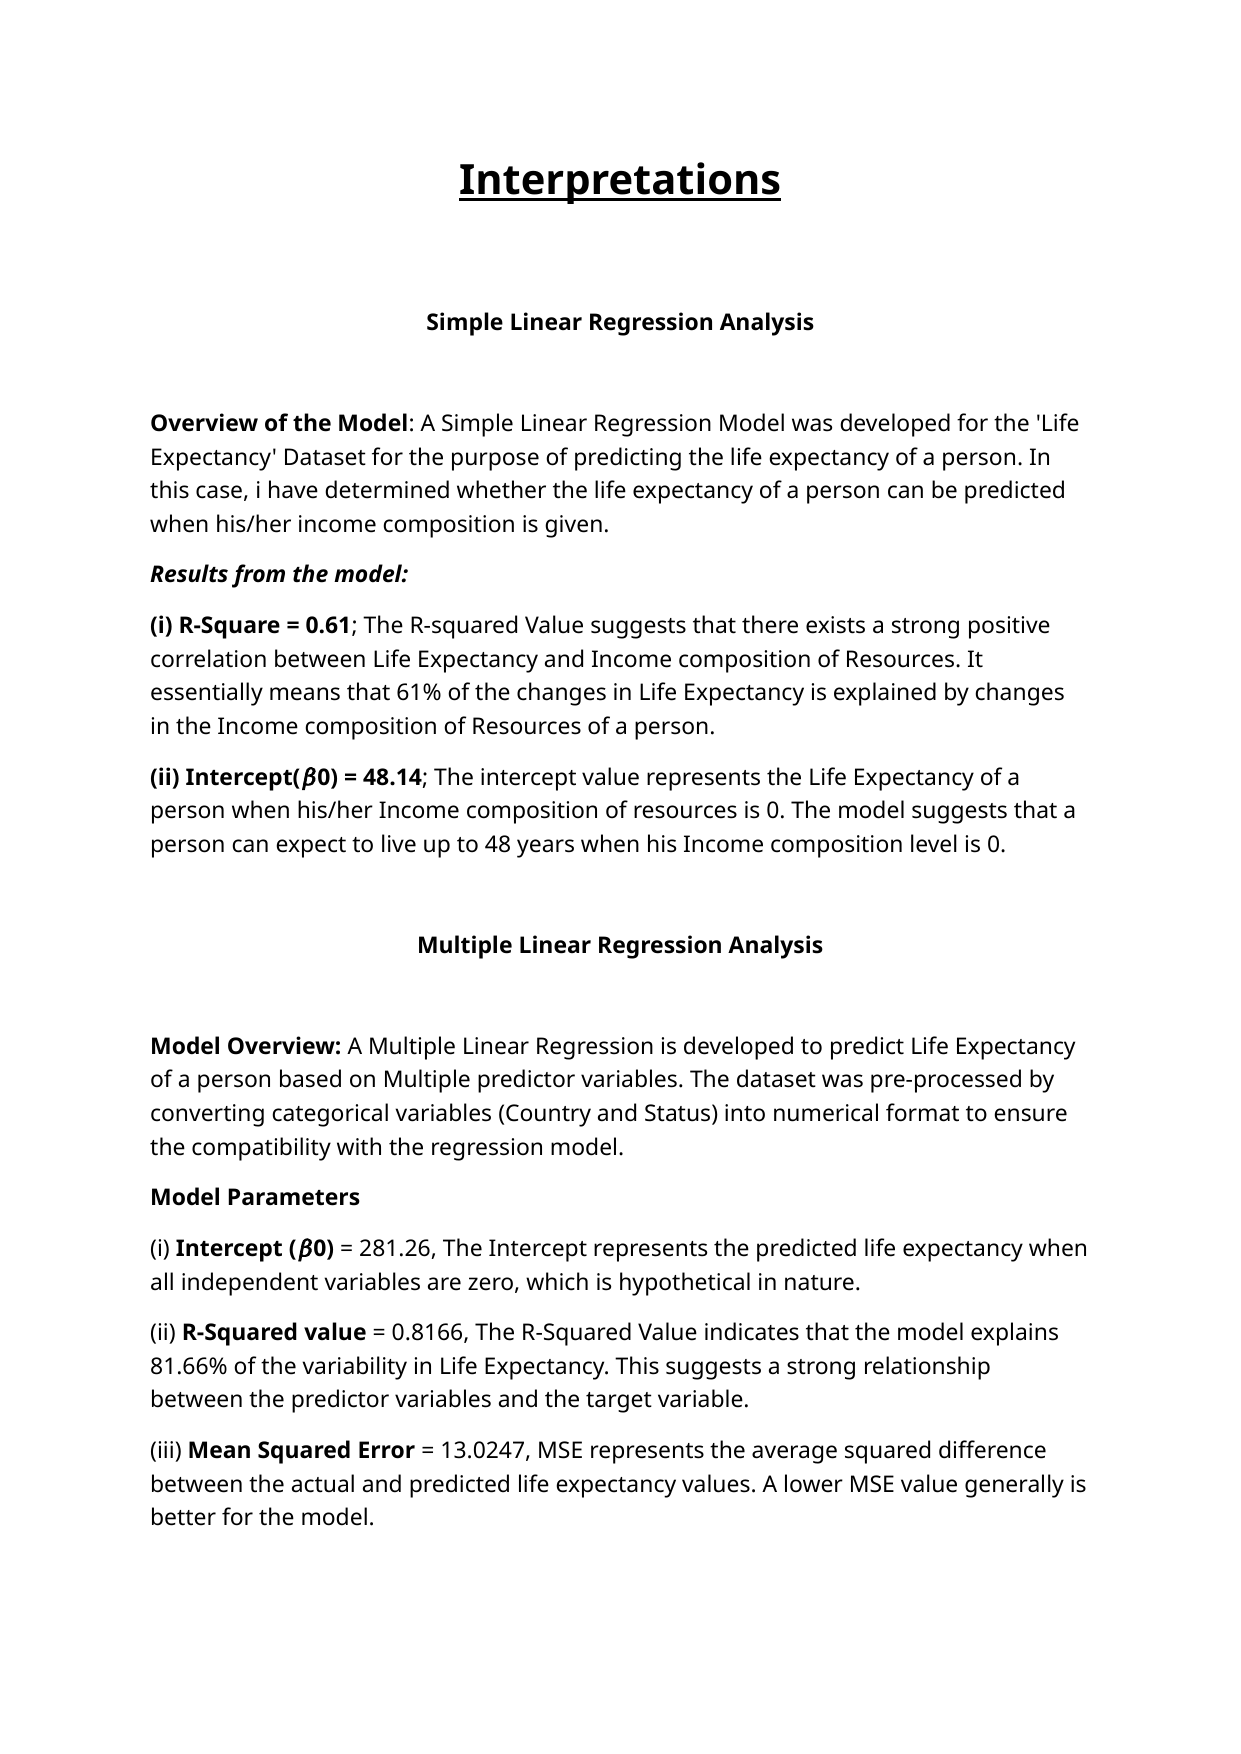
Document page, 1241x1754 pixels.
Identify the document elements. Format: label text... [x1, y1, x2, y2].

text Interpretations [150, 150, 1090, 207]
text Model Parameters [150, 1181, 1090, 1212]
text Overview of the Model: A Simple Linear Regression Model was developed for the 'Life Expectancy' Dataset for the purpose of predicting the life expectancy of a person. In this case, i have determined whether the life expectancy of a person can be predicted when his/her income composition is given. [150, 407, 1090, 539]
text (i) R-Square = 0.61; The R-squared Value suggests that there exists a strong positive correlation between Life Expectancy and Income composition of Resources. It essentially means that 61% of the changes in Life Expectancy is explained by changes in the Income composition of Resources of a person. [150, 609, 1090, 741]
text Simple Linear Regression Analysis [150, 306, 1090, 337]
text Model Overview: A Multiple Linear Regression is developed to predict Life Expectancy of a person based on Multiple predictor variables. The dataset was pre-processed by converting categorical variables (Country and Status) into numerical format to ensure the compatibility with the regression model. [150, 1029, 1090, 1162]
text Results from the model: [150, 558, 1090, 589]
text (ii) R-Squared value = 0.8166, The R-Squared Value indicates that the model explains 81.66% of the variability in Life Expectancy. This suggests a strong relationship between the predictor variables and the target variable. [150, 1316, 1090, 1414]
text (iii) Mean Squared Error = 13.0247, MSE represents the average squared difference between the actual and predicted life expectancy values. A lower MSE value generally is better for the model. [150, 1434, 1090, 1532]
text Multiple Linear Regression Analysis [150, 929, 1090, 960]
text (ii) Intercept(𝛽0) = 48.14; The intercept value represents the Life Expectancy of a person when his/her Income composition of resources is 0. The model suggests that a person can expect to live up to 48 years when his Income composition level is 0. [150, 760, 1090, 859]
text (i) Intercept (𝛽0) = 281.26, The Intercept represents the predicted life expectancy when all independent variables are zero, which is hypothetical in nature. [150, 1232, 1090, 1297]
